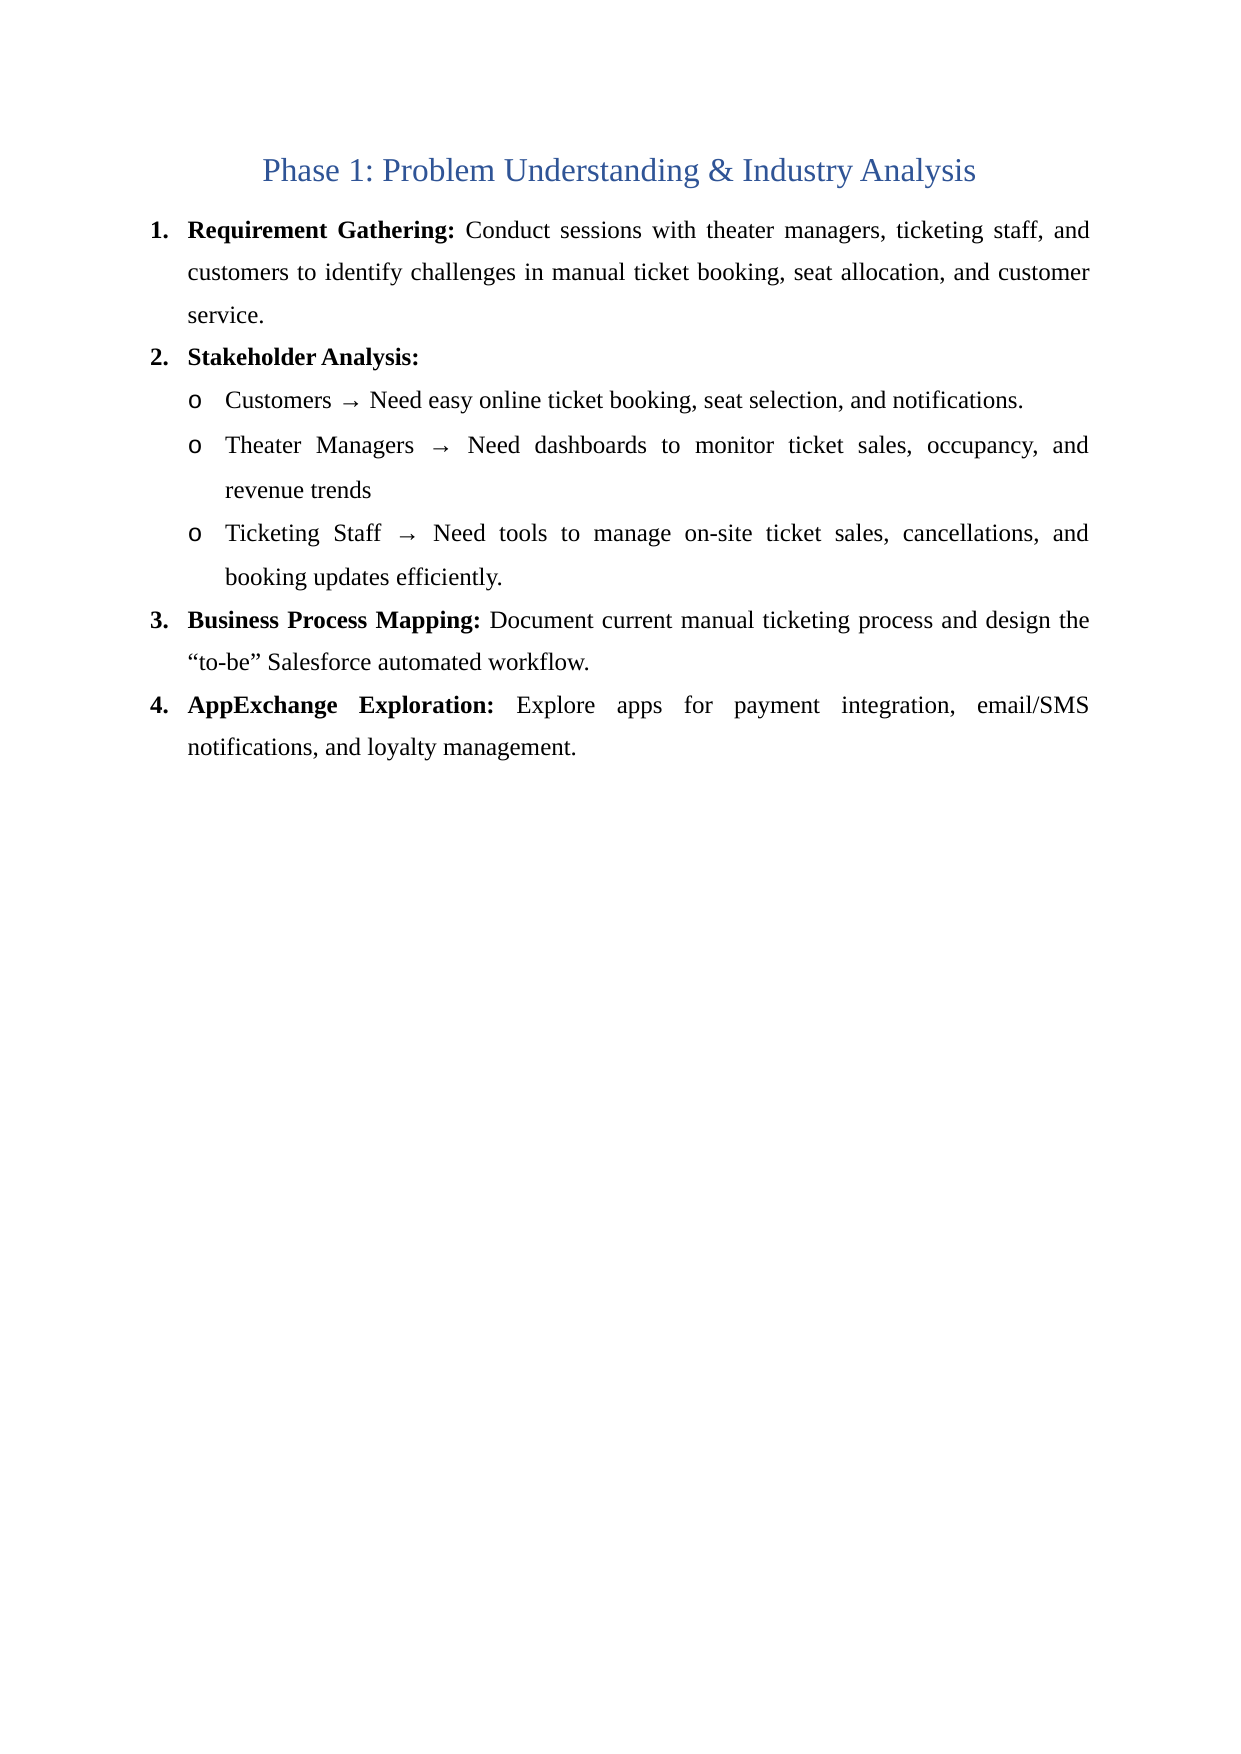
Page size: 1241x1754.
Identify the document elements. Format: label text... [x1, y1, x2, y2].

list Ticketing Staff → Need tools to manage on-site ticket sales, cancellations, and booking updates efficiently. [187, 518, 1090, 591]
list Requirement Gathering: Conduct sessions with theater managers, ticketing staff, and customers to identify challenges in manual ticket booking, seat allocation, and customer service. [150, 215, 1090, 329]
subtitle Phase 1: Problem Understanding & Industry Analysis [148, 150, 1090, 188]
list Customers → Need easy online ticket booking, seat selection, and notifications. [187, 385, 1090, 416]
list Stakeholder Analysis: [150, 342, 1090, 371]
list Business Process Mapping: Document current manual ticketing process and design the “to-be” Salesforce automated workflow. [150, 605, 1090, 676]
list Theater Managers → Need dashboards to monitor ticket sales, occupancy, and revenue trends [187, 431, 1090, 504]
list AppExchange Exploration: Explore apps for payment integration, email/SMS notifications, and loyalty management. [150, 690, 1090, 761]
